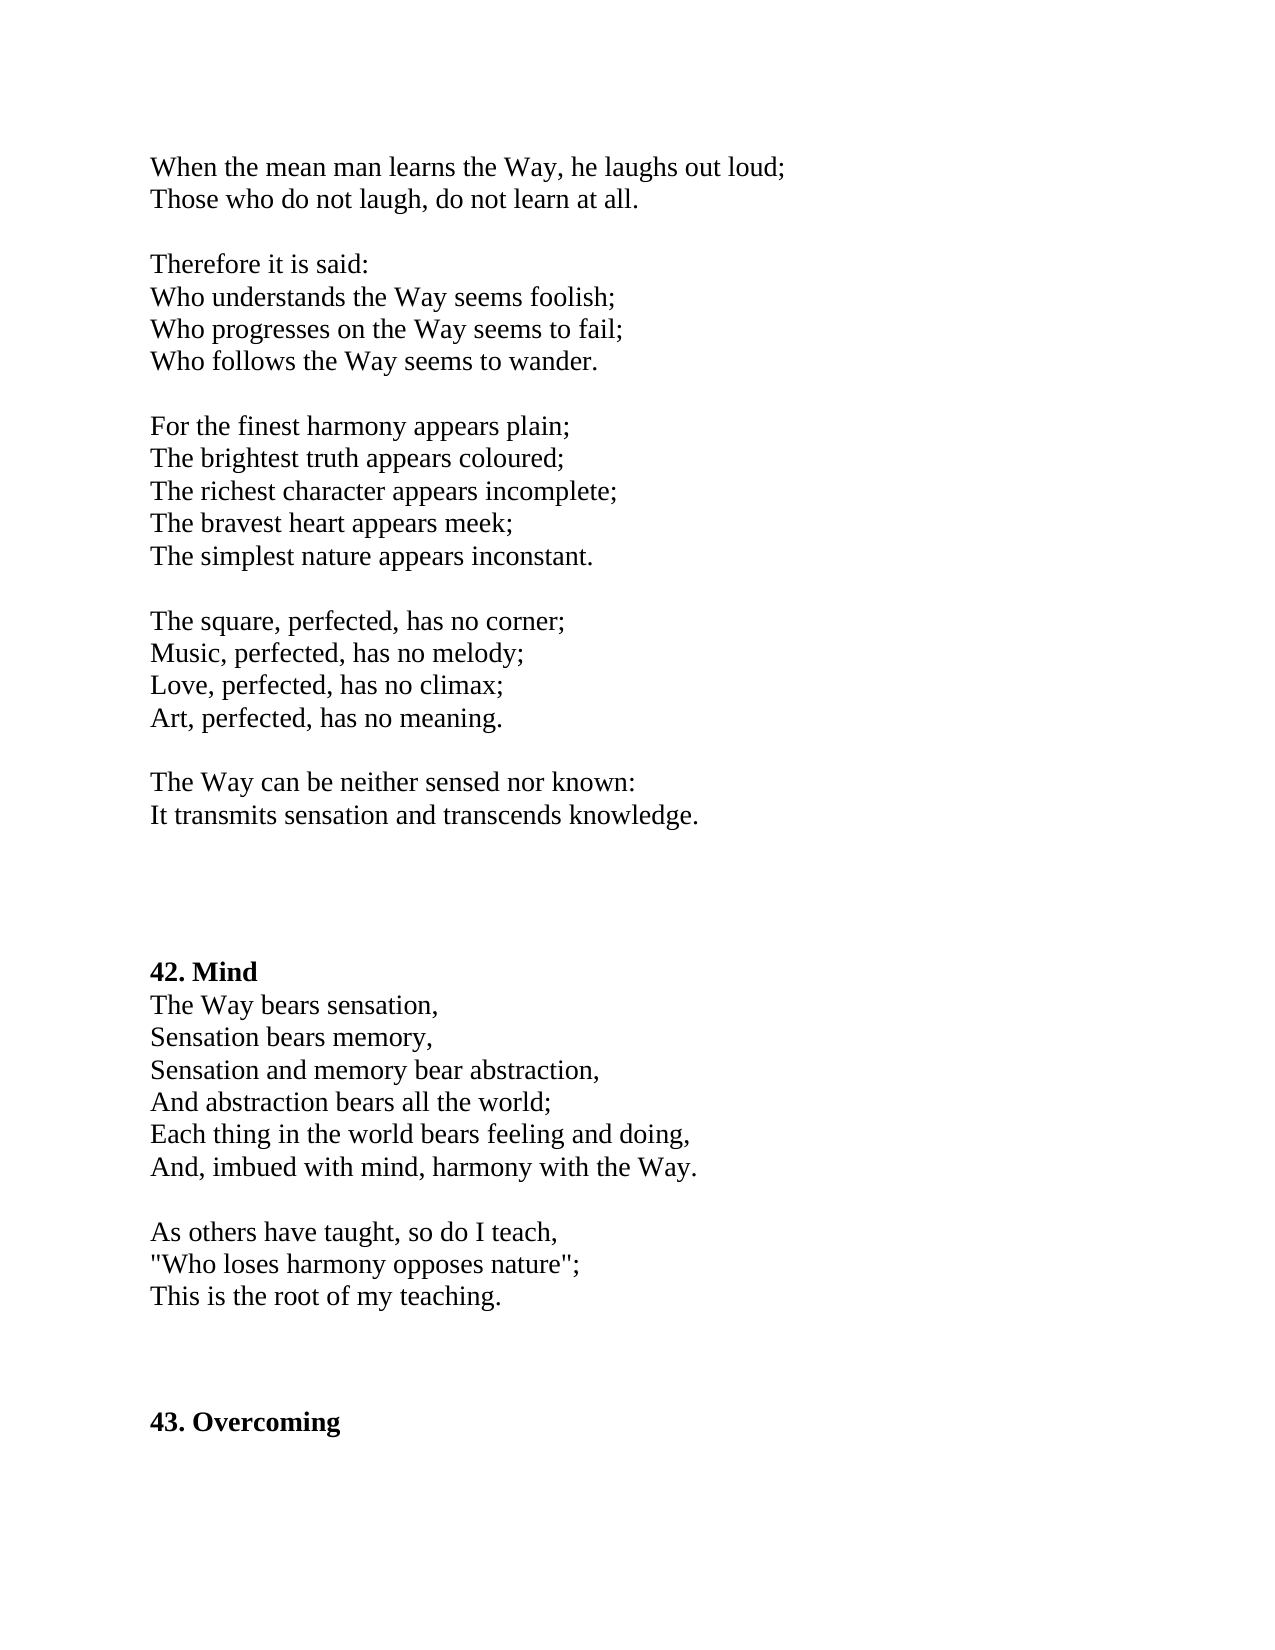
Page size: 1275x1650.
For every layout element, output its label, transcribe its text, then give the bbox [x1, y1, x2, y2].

text 43. Overcoming [150, 1405, 1125, 1437]
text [150, 150, 1125, 956]
text 42. Mind [150, 956, 1125, 988]
text The Way bears sensation, Sensation bears memory, Sensation and memory bear abstraction, And abstraction bears all the world; Each thing in the world bears feeling and doing, And, imbued with mind, harmony with the Way. As others have taught, so do I teach, "Who loses harmony opposes nature"; This is the root of my teaching. [150, 988, 1125, 1405]
